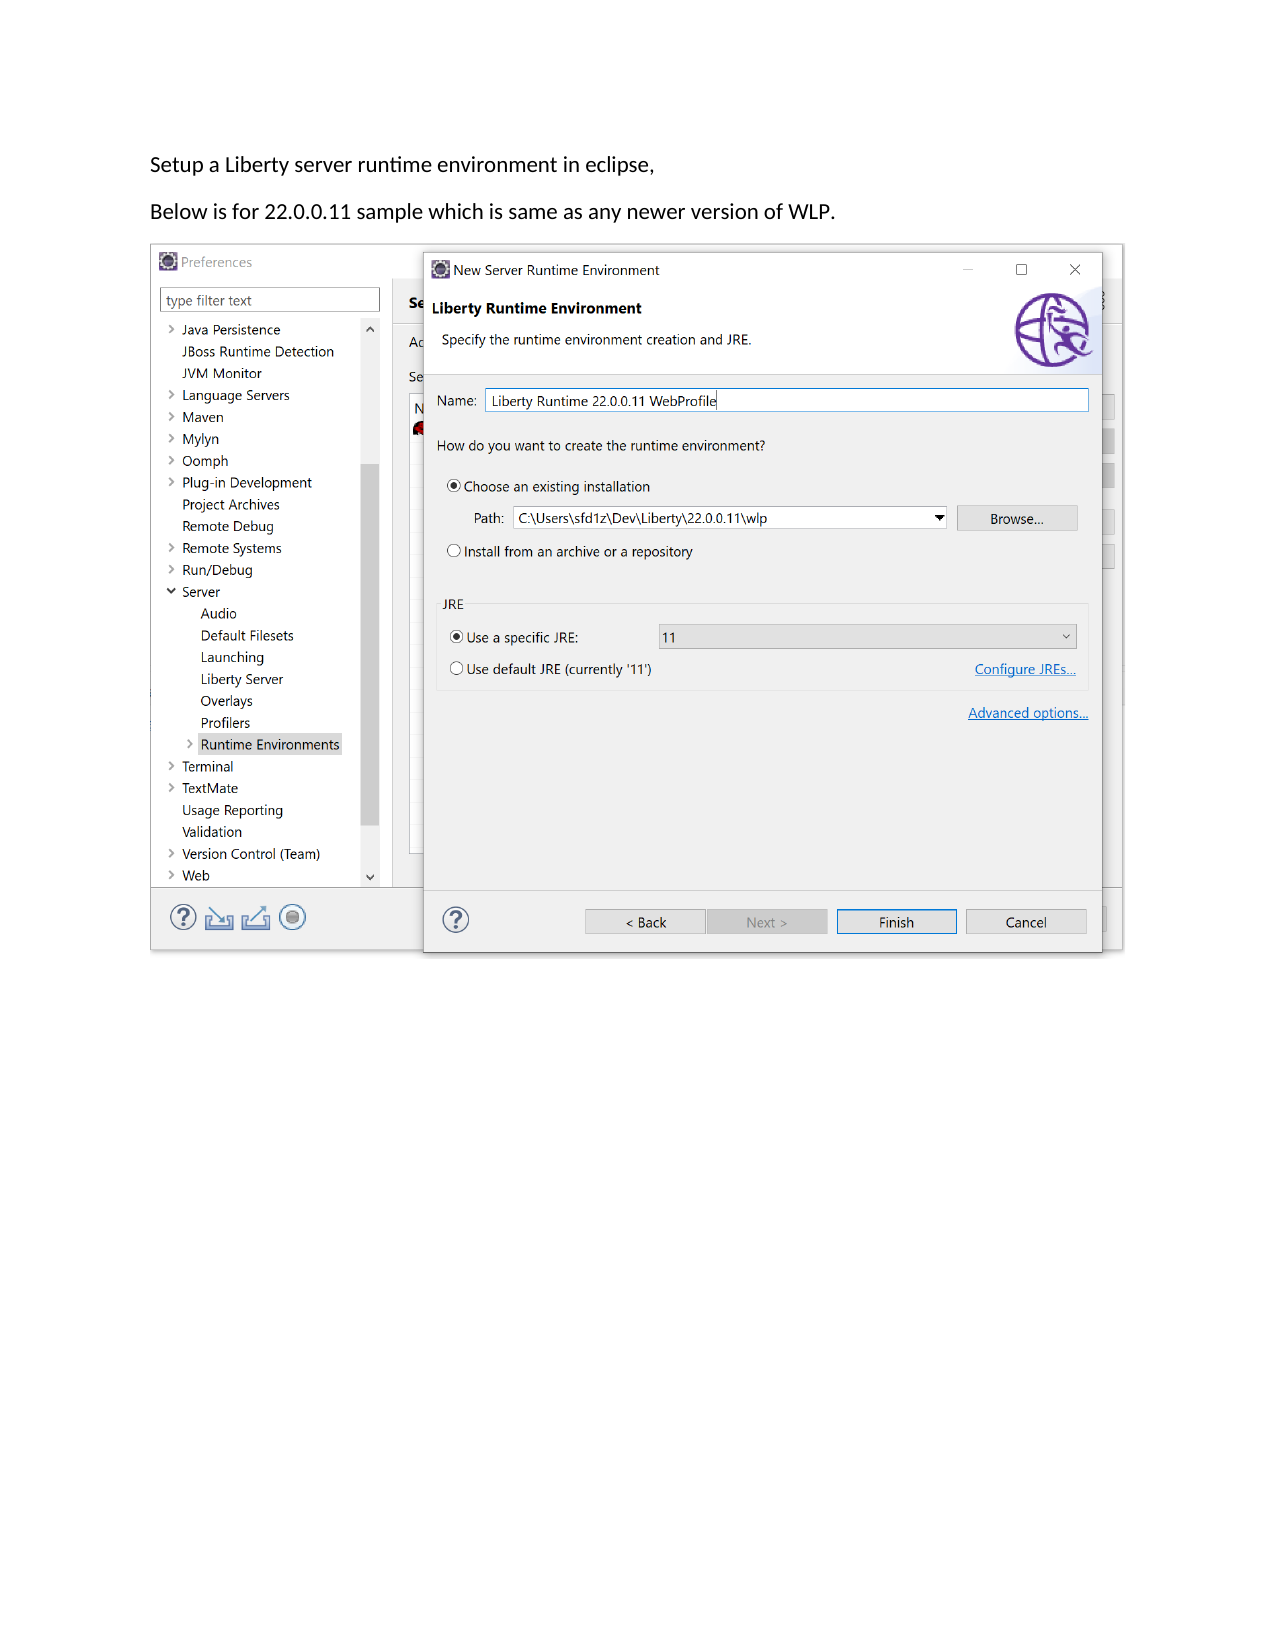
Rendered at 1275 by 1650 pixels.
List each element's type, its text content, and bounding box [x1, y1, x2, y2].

text Below is for 22.0.0.11 sample which is same as any newer version of WLP. [150, 197, 1125, 225]
text Setup a Liberty server runtime environment in eclipse, [150, 150, 1125, 178]
picture [150, 243, 1125, 959]
